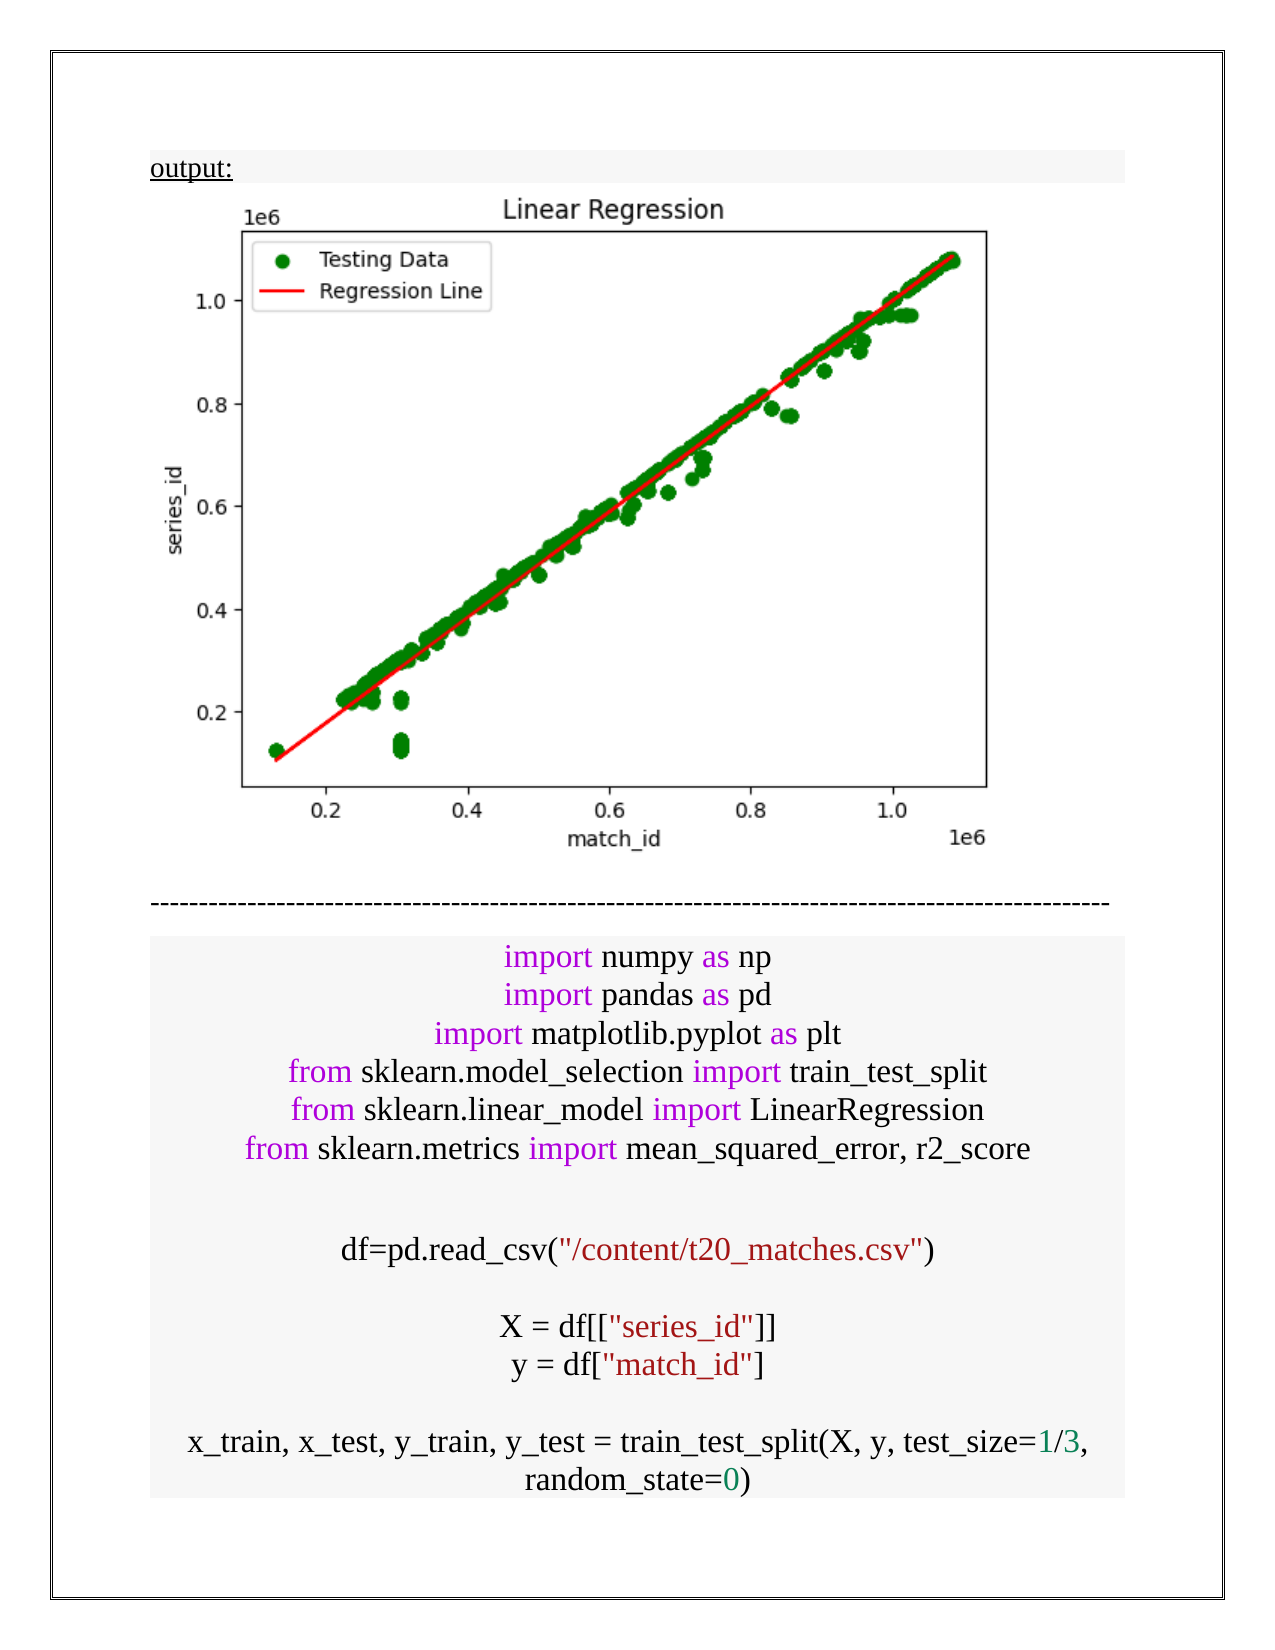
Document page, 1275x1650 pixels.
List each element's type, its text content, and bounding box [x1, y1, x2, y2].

text output: [150, 150, 1125, 183]
text from sklearn.metrics import mean_squared_error, r2_score [150, 1128, 1125, 1166]
text from sklearn.model_selection import train_test_split [150, 1051, 1125, 1089]
text import numpy as np [150, 936, 1125, 974]
text import matplotlib.pyplot as plt [150, 1013, 1125, 1051]
text import pandas as pd [150, 974, 1125, 1013]
text y = df["match_id"] [150, 1344, 1125, 1383]
text X = df[["series_id"]] [150, 1306, 1125, 1344]
picture [150, 183, 1001, 866]
text x_train, x_test, y_train, y_test = train_test_split(X, y, test_size=1/3, random_state=0) [150, 1421, 1125, 1498]
text from sklearn.linear_model import LinearRegression [150, 1089, 1125, 1128]
text --------------------------------------------------------------------------------------------------- [150, 884, 1125, 918]
text df=pd.read_csv("/content/t20_matches.csv") [150, 1229, 1125, 1268]
